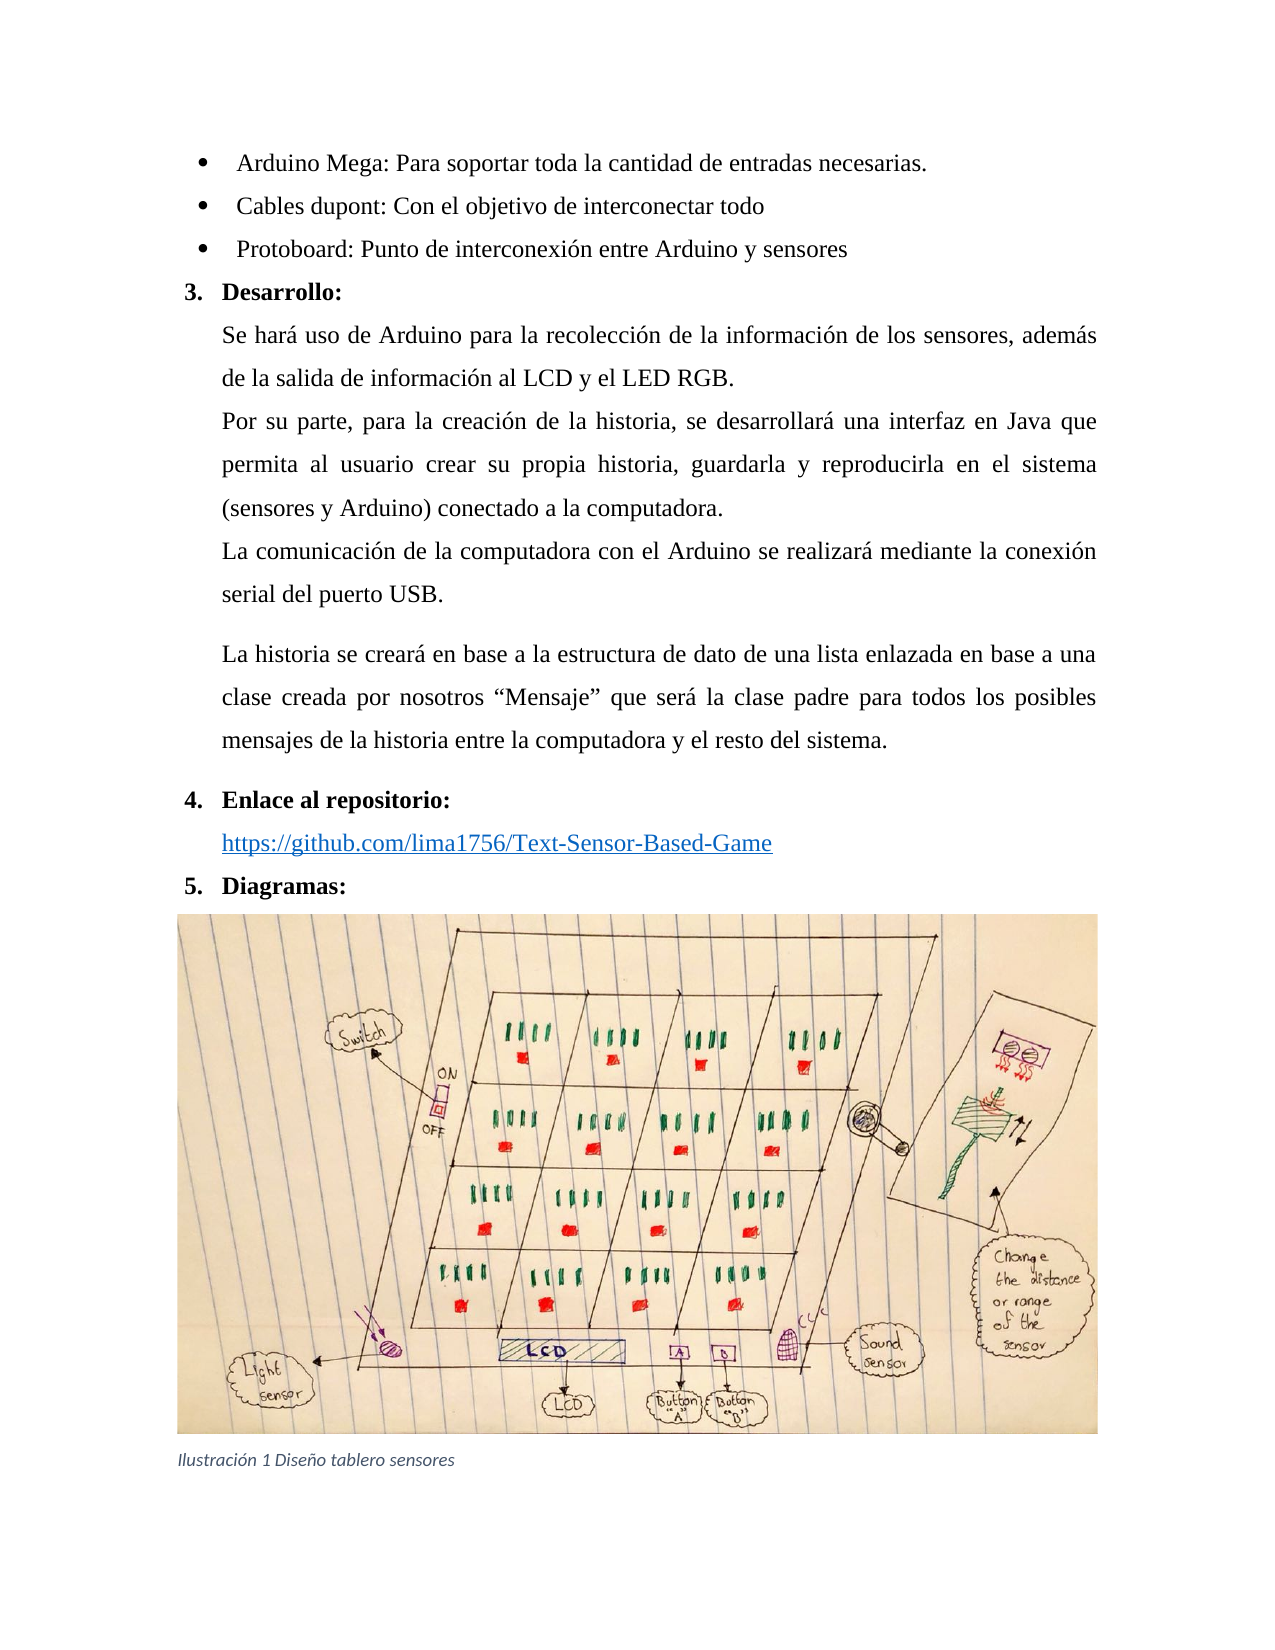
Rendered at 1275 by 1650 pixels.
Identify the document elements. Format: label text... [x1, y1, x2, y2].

list Se hará uso de Arduino para la recolección de la información de los sensores, además de la salida de información al LCD y el LED RGB. [222, 320, 1098, 392]
text La historia se creará en base a la estructura de dato de una lista enlazada en base a una clase creada por nosotros “Mensaje” que será la clase padre para todos los posibles mensajes de la historia entre la computadora y el resto del sistema. [222, 639, 1098, 754]
list Desarrollo: [184, 277, 1098, 306]
list Diagramas: [184, 871, 1098, 900]
list Arduino Mega: Para soportar toda la cantidad de entradas necesarias. [199, 148, 1098, 176]
list https://github.com/lima1756/Text-Sensor-Based-Game [222, 828, 1098, 857]
text La comunicación de la computadora con el Arduino se realizará mediante la conexión serial del puerto USB. [222, 536, 1098, 608]
list Protoboard: Punto de interconexión entre Arduino y sensores [199, 234, 1098, 263]
list Por su parte, para la creación de la historia, se desarrollará una interfaz en Java que permita al usuario crear su propia historia, guardarla y reproducirla en el sistema (sensores y Arduino) conectado a la computadora. [222, 406, 1098, 521]
list Enlace al repositorio: [184, 785, 1098, 813]
text Ilustración 1 Diseño tablero sensores [177, 1448, 1098, 1471]
list Cables dupont: Con el objetivo de interconectar todo [199, 191, 1098, 219]
picture [177, 914, 1098, 1434]
